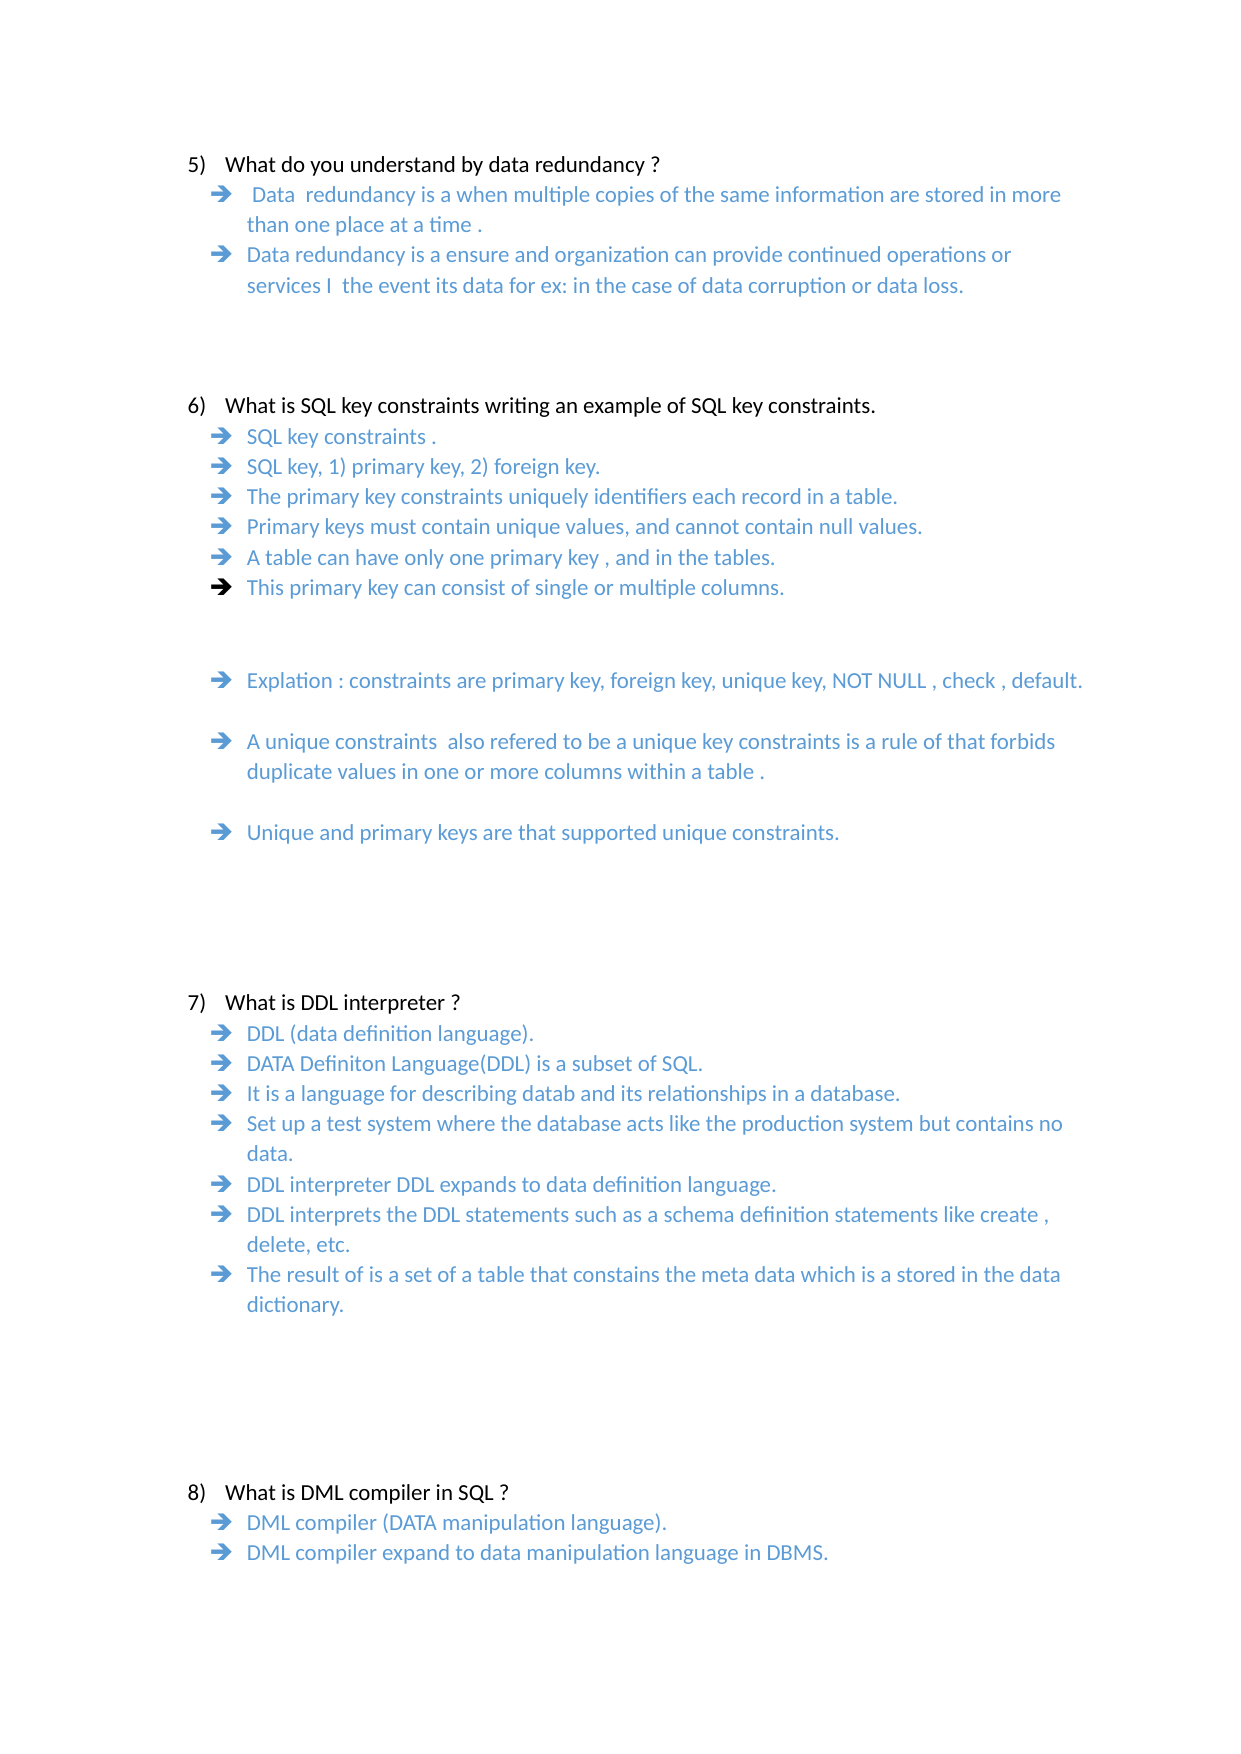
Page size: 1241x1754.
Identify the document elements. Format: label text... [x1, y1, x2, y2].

list What is DDL interpreter ? [187, 988, 1090, 1017]
list It is a language for describing datab and its relationships in a database. [209, 1079, 1090, 1107]
list Unique and primary keys are that supported unique constraints. [209, 818, 1090, 846]
list Primary keys must contain unique values, and cannot contain null values. [209, 512, 1090, 541]
list DML compiler (DATA manipulation language). [209, 1508, 1090, 1536]
list Data redundancy is a ensure and organization can provide continued operations or services I the event its data for ex: in the case of data corruption or data loss. [209, 241, 1090, 299]
list This primary key can consist of single or multiple columns. [209, 573, 1090, 601]
list SQL key, 1) primary key, 2) foreign key. [209, 452, 1090, 480]
list The primary key constraints uniquely identifiers each record in a table. [209, 482, 1090, 510]
list A table can have only one primary key , and in the tables. [209, 543, 1090, 571]
list DDL interprets the DDL statements such as a schema definition statements like create , delete, etc. [209, 1200, 1090, 1258]
list The result of is a set of a table that constains the meta data which is a stored in the data dictionary. [209, 1260, 1090, 1319]
list What is SQL key constraints writing an example of SQL key constraints. [187, 392, 1090, 420]
list SQL key constraints . [209, 422, 1090, 450]
list Set up a test system where the database acts like the production system but contains no data. [209, 1109, 1090, 1168]
list What do you understand by data redundancy ? [187, 150, 1090, 178]
list Explation : constraints are primary key, foreign key, unique key, NOT NULL , check , default. [209, 667, 1090, 695]
list DATA Definiton Language(DDL) is a subset of SQL. [209, 1049, 1090, 1077]
list DDL interpreter DDL expands to data definition language. [209, 1170, 1090, 1198]
list A unique constraints also refered to be a unique key constraints is a rule of that forbids duplicate values in one or more columns within a table . [209, 727, 1090, 785]
list DDL (data definition language). [209, 1019, 1090, 1047]
list Data redundancy is a when multiple copies of the same information are stored in more than one place at a time . [209, 180, 1090, 238]
list What is DML compiler in SQL ? [187, 1478, 1090, 1506]
list DML compiler expand to data manipulation language in DBMS. [209, 1538, 1090, 1567]
